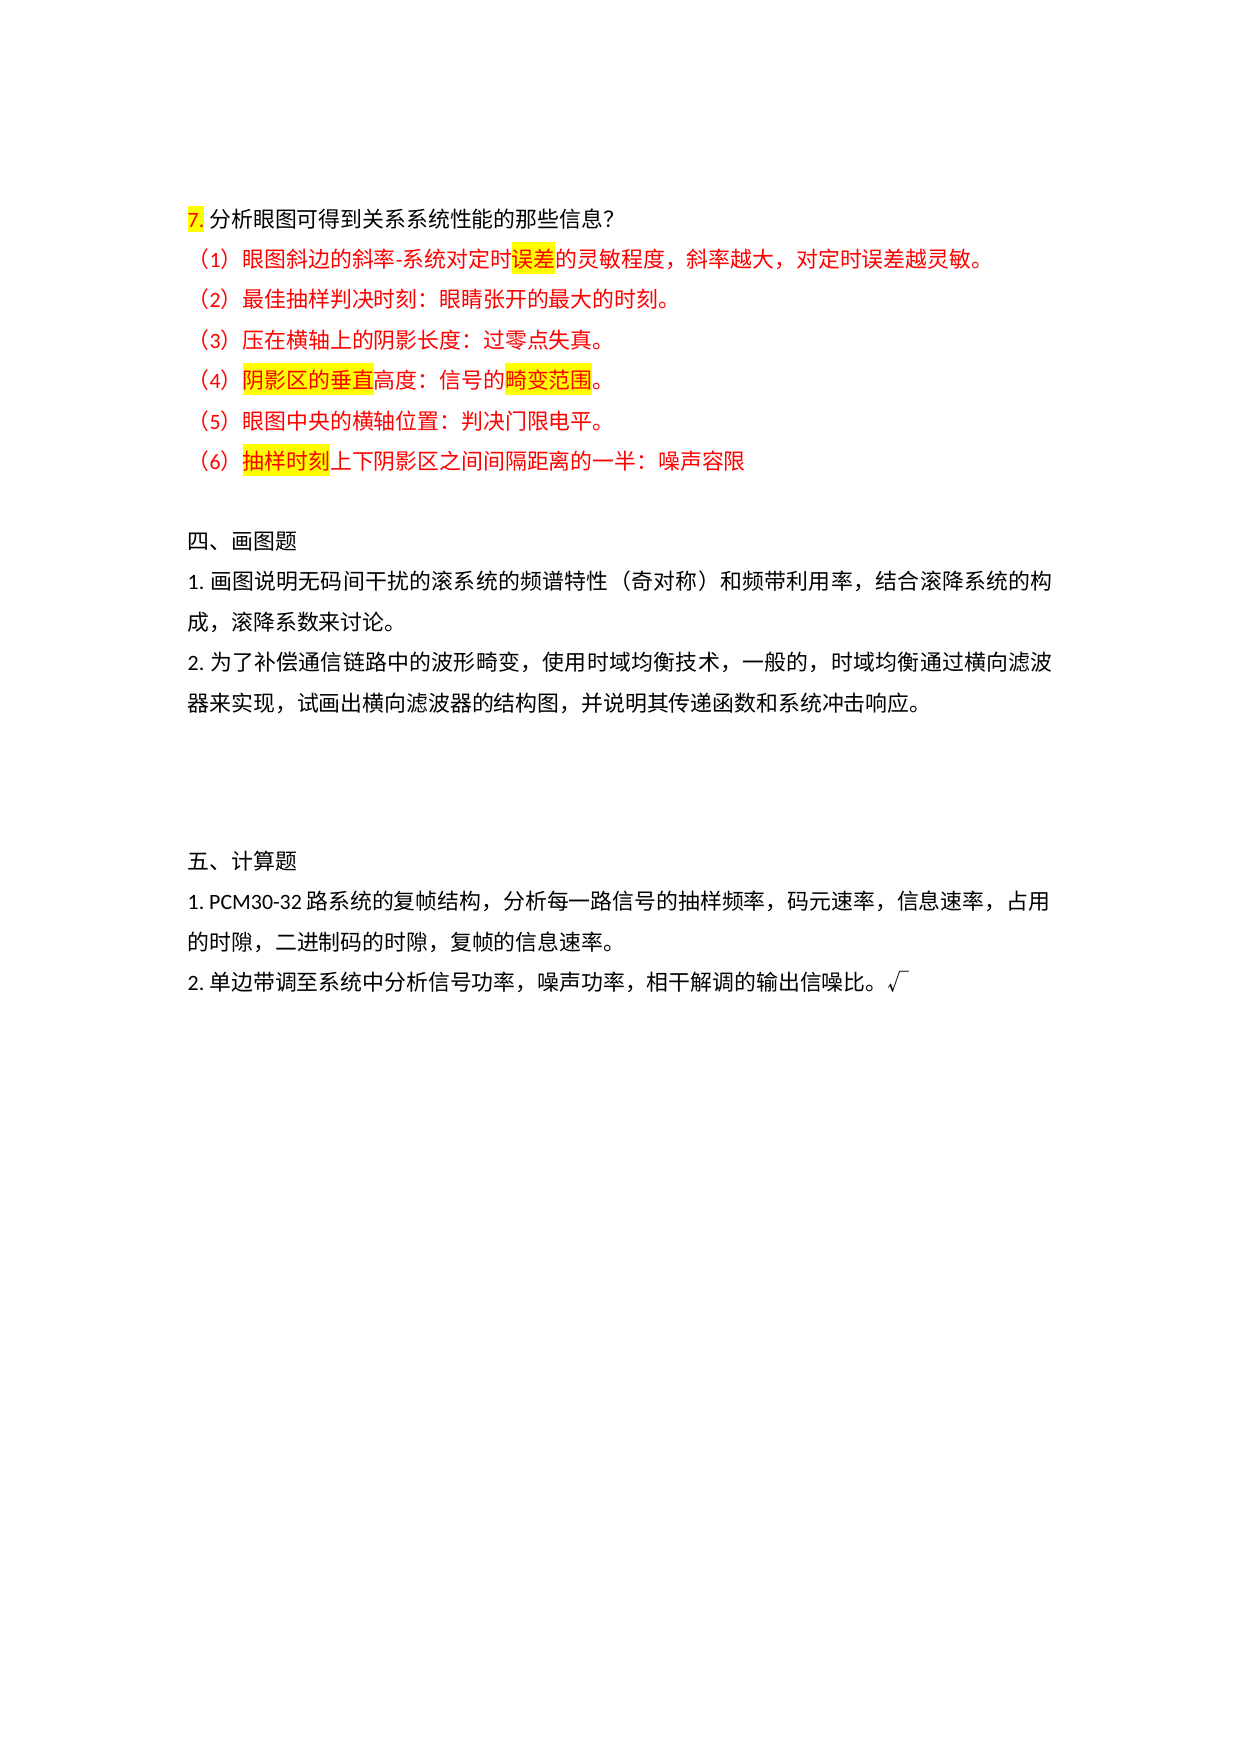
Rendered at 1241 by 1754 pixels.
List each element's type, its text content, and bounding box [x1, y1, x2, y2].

text 五、计算题 [187, 843, 1053, 876]
text （5）眼图中央的横轴位置：判决门限电平。 [187, 403, 1053, 436]
text （2）最佳抽样判决时刻：眼睛张开的最大的时刻。 [187, 282, 1053, 314]
text 1. 画图说明无码间干扰的滚系统的频谱特性（奇对称）和频带利用率，结合滚降系统的构成，滚降系数来讨论。 [187, 564, 1053, 637]
text （6）抽样时刻上下阴影区之间间隔距离的一半：噪声容限 [330, 444, 1053, 476]
text 四、画图题 [187, 523, 1053, 556]
text 2. 单边带调至系统中分析信号功率，噪声功率，相干解调的输出信噪比。√ [187, 965, 1053, 997]
text （4）阴影区的垂直高度：信号的畸变范围。 [592, 363, 1053, 395]
text （1）眼图斜边的斜率-系统对定时误差的灵敏程度，斜率越大，对定时误差越灵敏。 [555, 242, 1053, 274]
text （3）压在横轴上的阴影长度：过零点失真。 [187, 322, 1053, 355]
text 2. 为了补偿通信链路中的波形畸变，使用时域均衡技术，一般的，时域均衡通过横向滤波器来实现，试画出横向滤波器的结构图，并说明其传递函数和系统冲击响应。 [187, 645, 1053, 718]
text 7. 分析眼图可得到关系系统性能的那些信息？ [187, 201, 1053, 234]
text 1. PCM30-32路系统的复帧结构，分析每一路信号的抽样频率，码元速率，信息速率，占用的时隙，二进制码的时隙，复帧的信息速率。 [187, 884, 1053, 957]
text （4）阴影区的垂直高度：信号的畸变范围。 [374, 363, 505, 395]
text （1）眼图斜边的斜率-系统对定时误差的灵敏程度，斜率越大，对定时误差越灵敏。 [187, 242, 512, 274]
